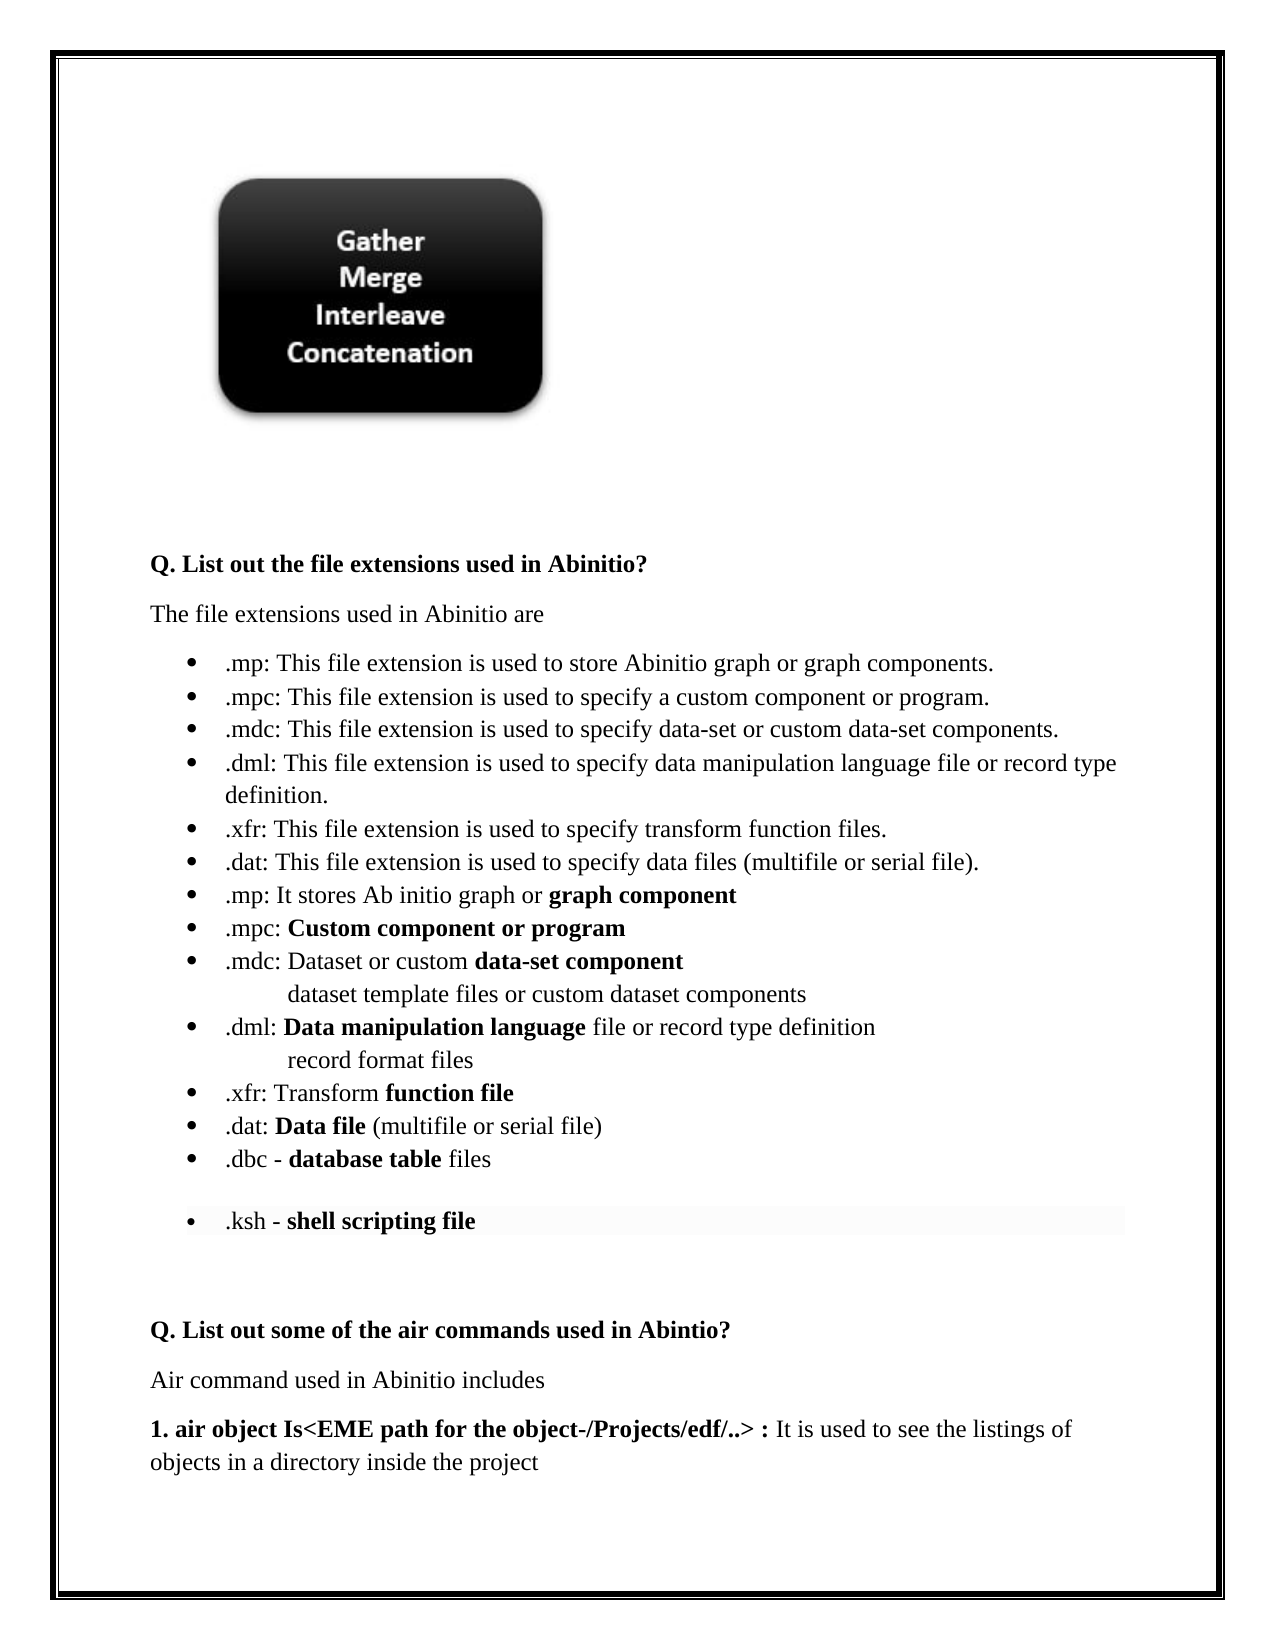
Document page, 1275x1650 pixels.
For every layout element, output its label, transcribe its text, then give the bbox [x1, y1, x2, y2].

list record format files [225, 1045, 1125, 1073]
list .mpc: This file extension is used to specify a custom component or program. [187, 682, 1125, 710]
text Q. List out the file extensions used in Abinitio? [150, 549, 1125, 578]
list .dbc - database table files [187, 1144, 1125, 1173]
list .mp: This file extension is used to store Abinitio graph or graph components. [187, 648, 1125, 677]
list .xfr: Transform function file [187, 1078, 1125, 1107]
list .xfr: This file extension is used to specify transform function files. [187, 814, 1125, 842]
list .dml: This file extension is used to specify data manipulation language file or record type definition. [187, 748, 1125, 809]
list .dml: Data manipulation language file or record type definition [187, 1012, 1125, 1041]
list .ksh - shell scripting file [187, 1206, 1125, 1235]
list .mdc: Dataset or custom data-set component [187, 946, 1125, 974]
list dataset template files or custom dataset components [225, 979, 1125, 1007]
list .mpc: Custom component or program [187, 913, 1125, 941]
text Air command used in Abinitio includes [150, 1365, 1125, 1393]
list .mp: It stores Ab initio graph or graph component [187, 880, 1125, 908]
text The file extensions used in Abinitio are [150, 599, 1125, 628]
list .dat: This file extension is used to specify data files (multifile or serial file). [187, 847, 1125, 875]
list .dat: Data file (multifile or serial file) [187, 1111, 1125, 1139]
picture [150, 150, 635, 449]
list .mdc: This file extension is used to specify data-set or custom data-set components. [187, 714, 1125, 743]
text 1. air object Is<EME path for the object-/Projects/edf/..> : It is used to see the listings of objects in a directory inside the project [150, 1414, 1125, 1476]
text Q. List out some of the air commands used in Abintio? [150, 1315, 1125, 1344]
